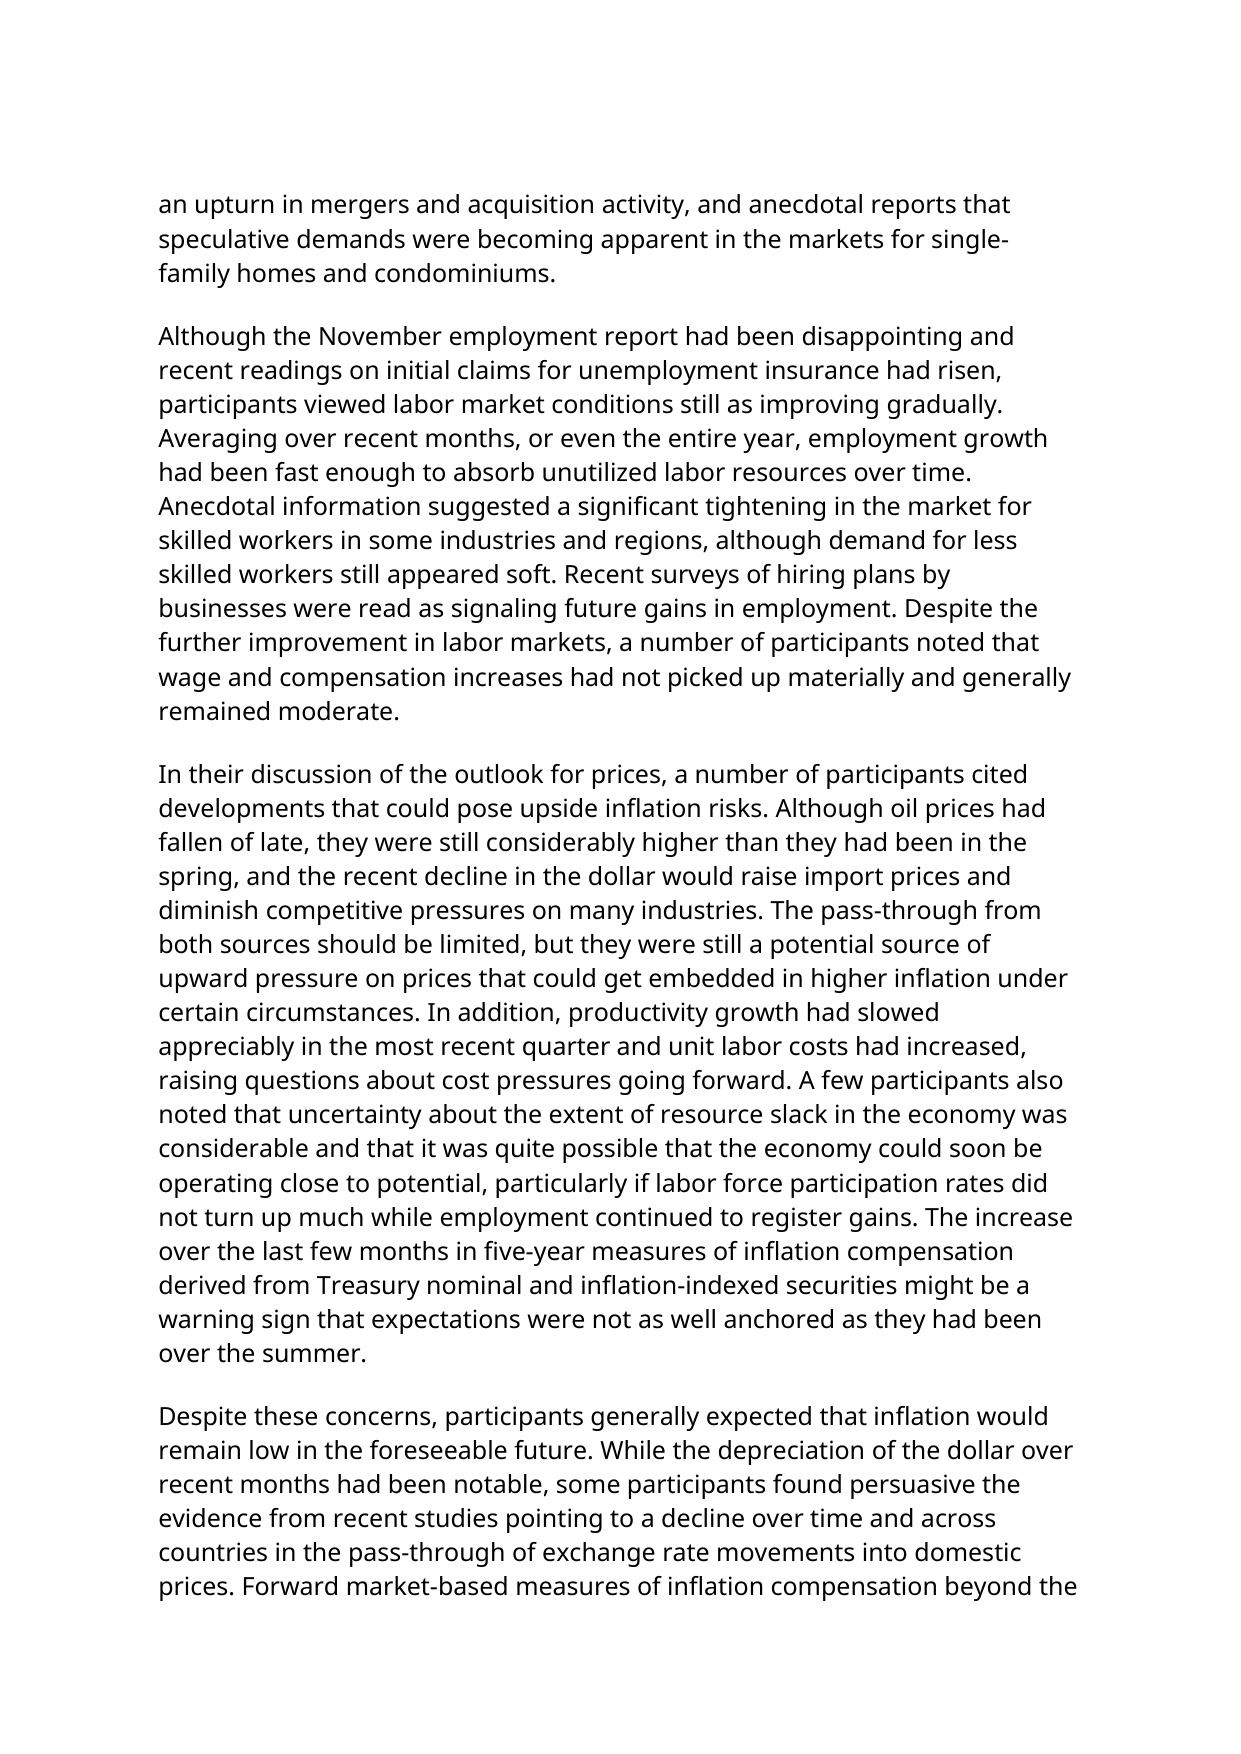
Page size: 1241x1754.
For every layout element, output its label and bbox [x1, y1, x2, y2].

table_header [148, 148, 1091, 1613]
